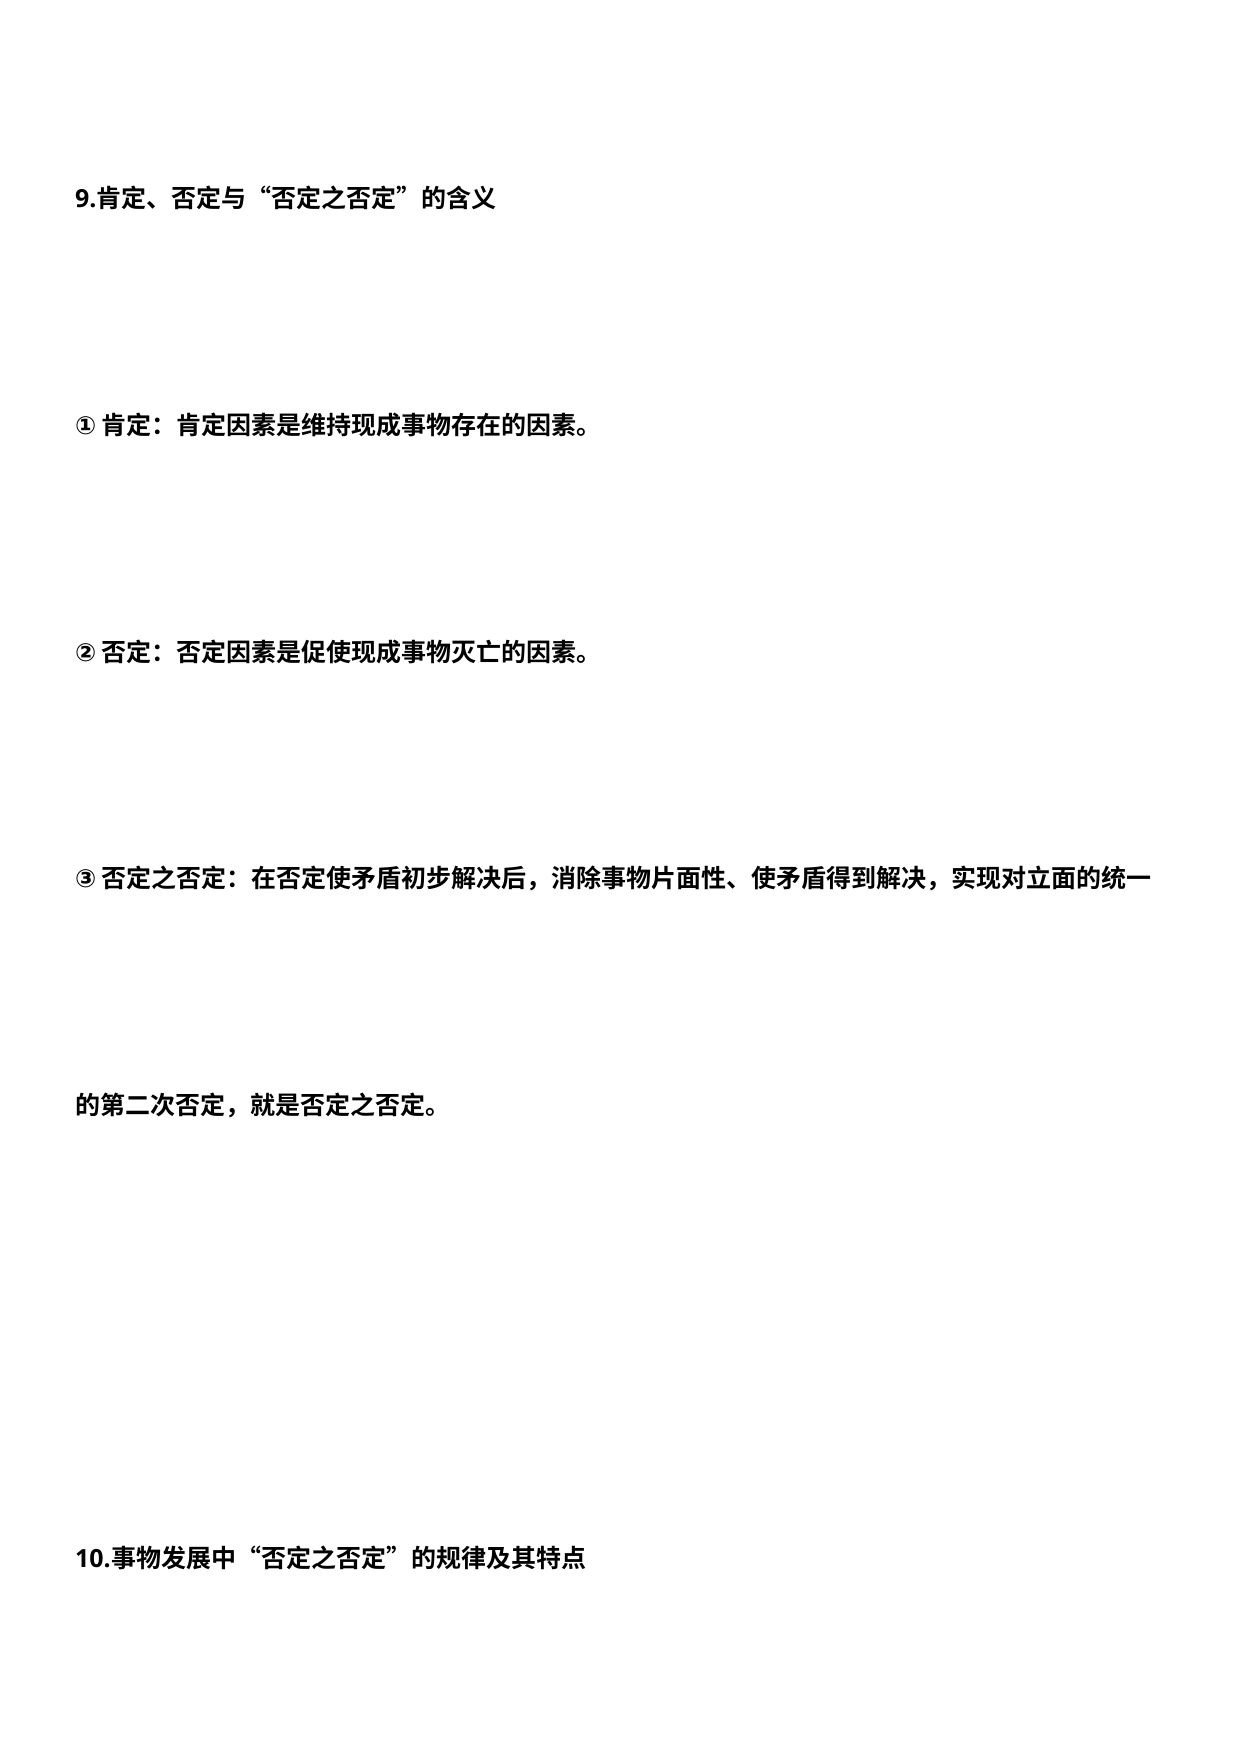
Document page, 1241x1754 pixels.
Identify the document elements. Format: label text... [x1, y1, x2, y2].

text 9.肯定、否定与“否定之否定”的含义 [75, 84, 1165, 310]
text ①肯定：肯定因素是维持现成事物存在的因素。 [75, 310, 1165, 537]
text ③否定之否定：在否定使矛盾初步解决后，消除事物片面性、使矛盾得到解决，实现对立面的统一的第二次否定，就是否定之否定。 [75, 764, 1165, 1217]
text ②否定：否定因素是促使现成事物灭亡的因素。 [75, 537, 1165, 764]
text 10.事物发展中“否定之否定”的规律及其特点 [75, 1444, 1165, 1670]
